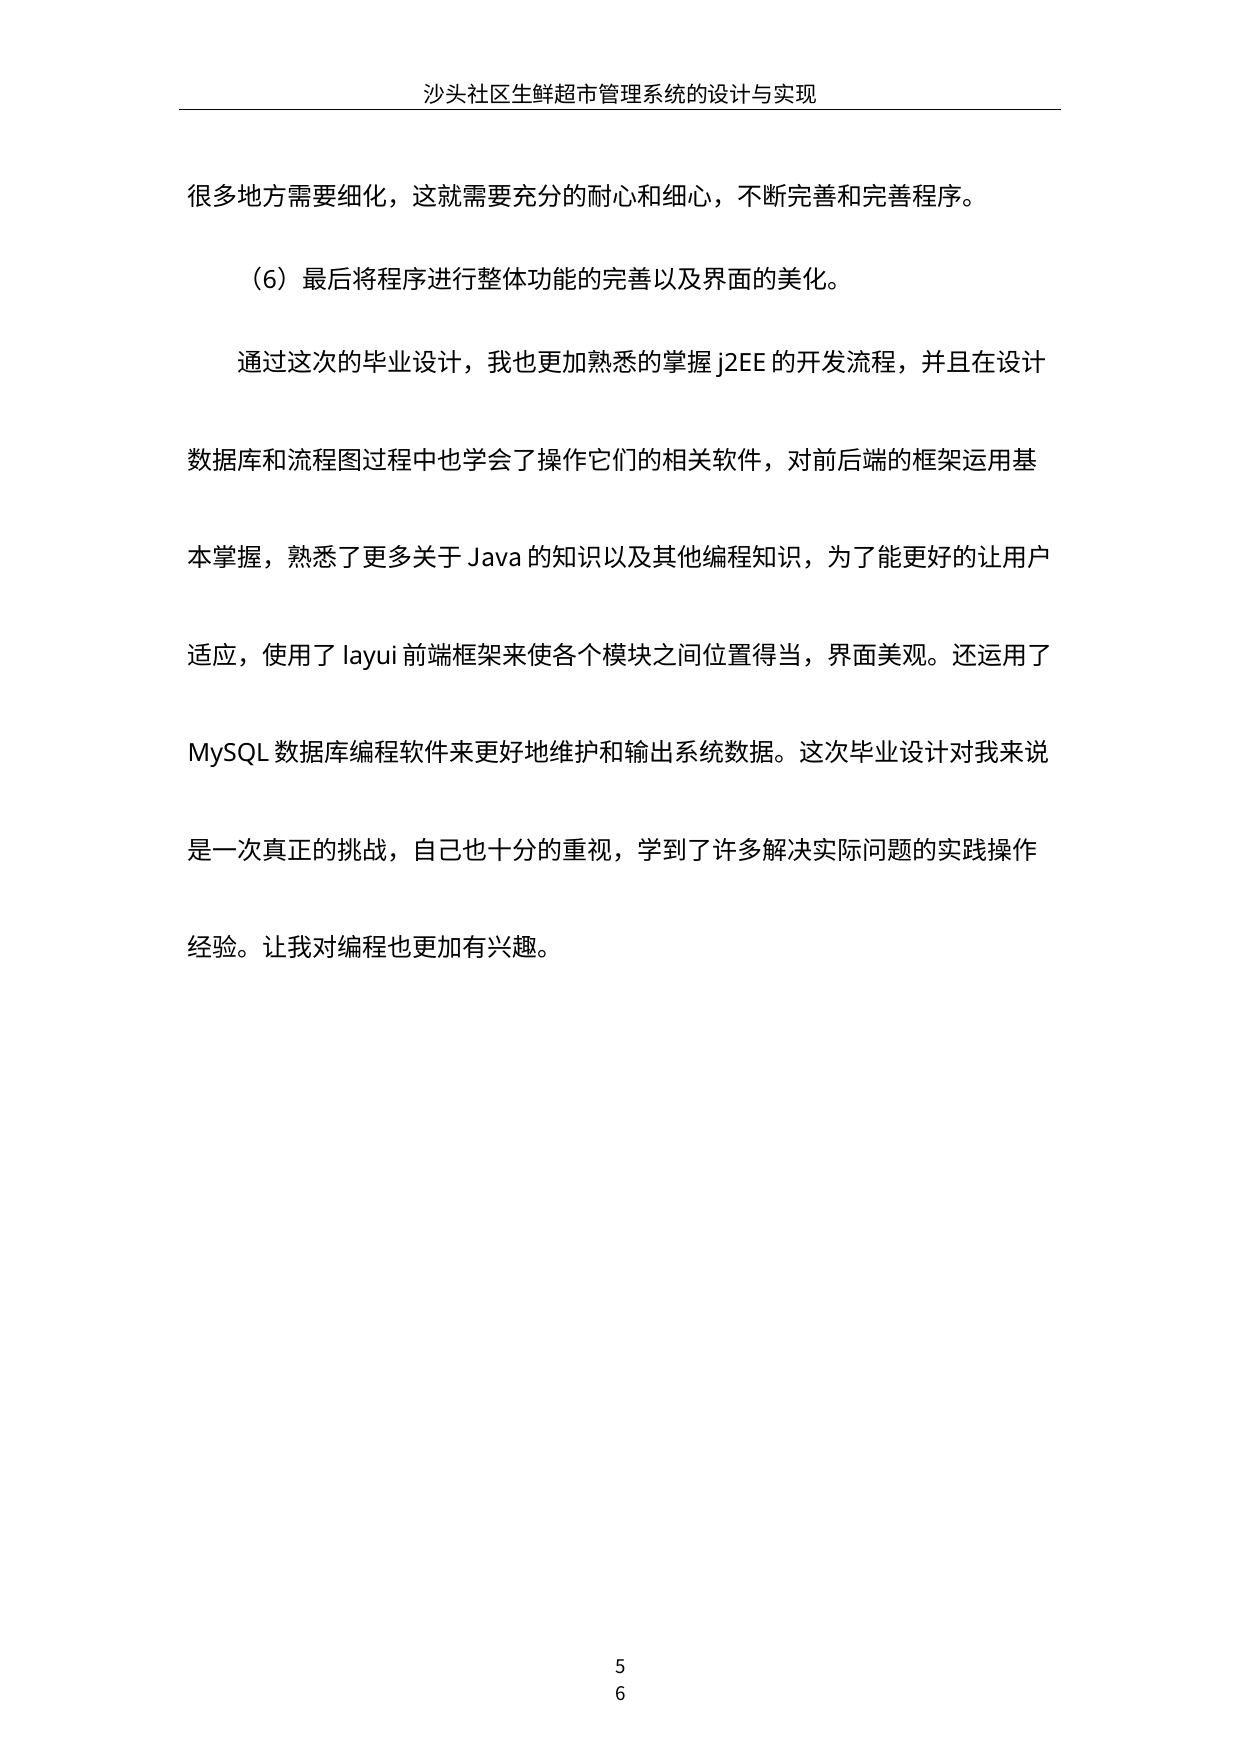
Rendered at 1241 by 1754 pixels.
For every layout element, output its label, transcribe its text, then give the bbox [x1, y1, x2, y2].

text 通过这次的毕业设计，我也更加熟悉的掌握j2EE的开发流程，并且在设计数据库和流程图过程中也学会了操作它们的相关软件，对前后端的框架运用基本掌握，熟悉了更多关于Java的知识以及其他编程知识，为了能更好的让用户适应，使用了layui前端框架来使各个模块之间位置得当，界面美观。还运用了MySQL数据库编程软件来更好地维护和输出系统数据。这次毕业设计对我来说是一次真正的挑战，自己也十分的重视，学到了许多解决实际问题的实践操作经验。让我对编程也更加有兴趣。 [187, 328, 1053, 978]
text （5）调试：在调试环境中输入代码并持续调试和运行。在调试过程中，有很多地方需要细化，这就需要充分的耐心和细心，不断完善和完善程序。 [187, 162, 1053, 227]
text （6）最后将程序进行整体功能的完善以及界面的美化。 [187, 245, 1053, 310]
